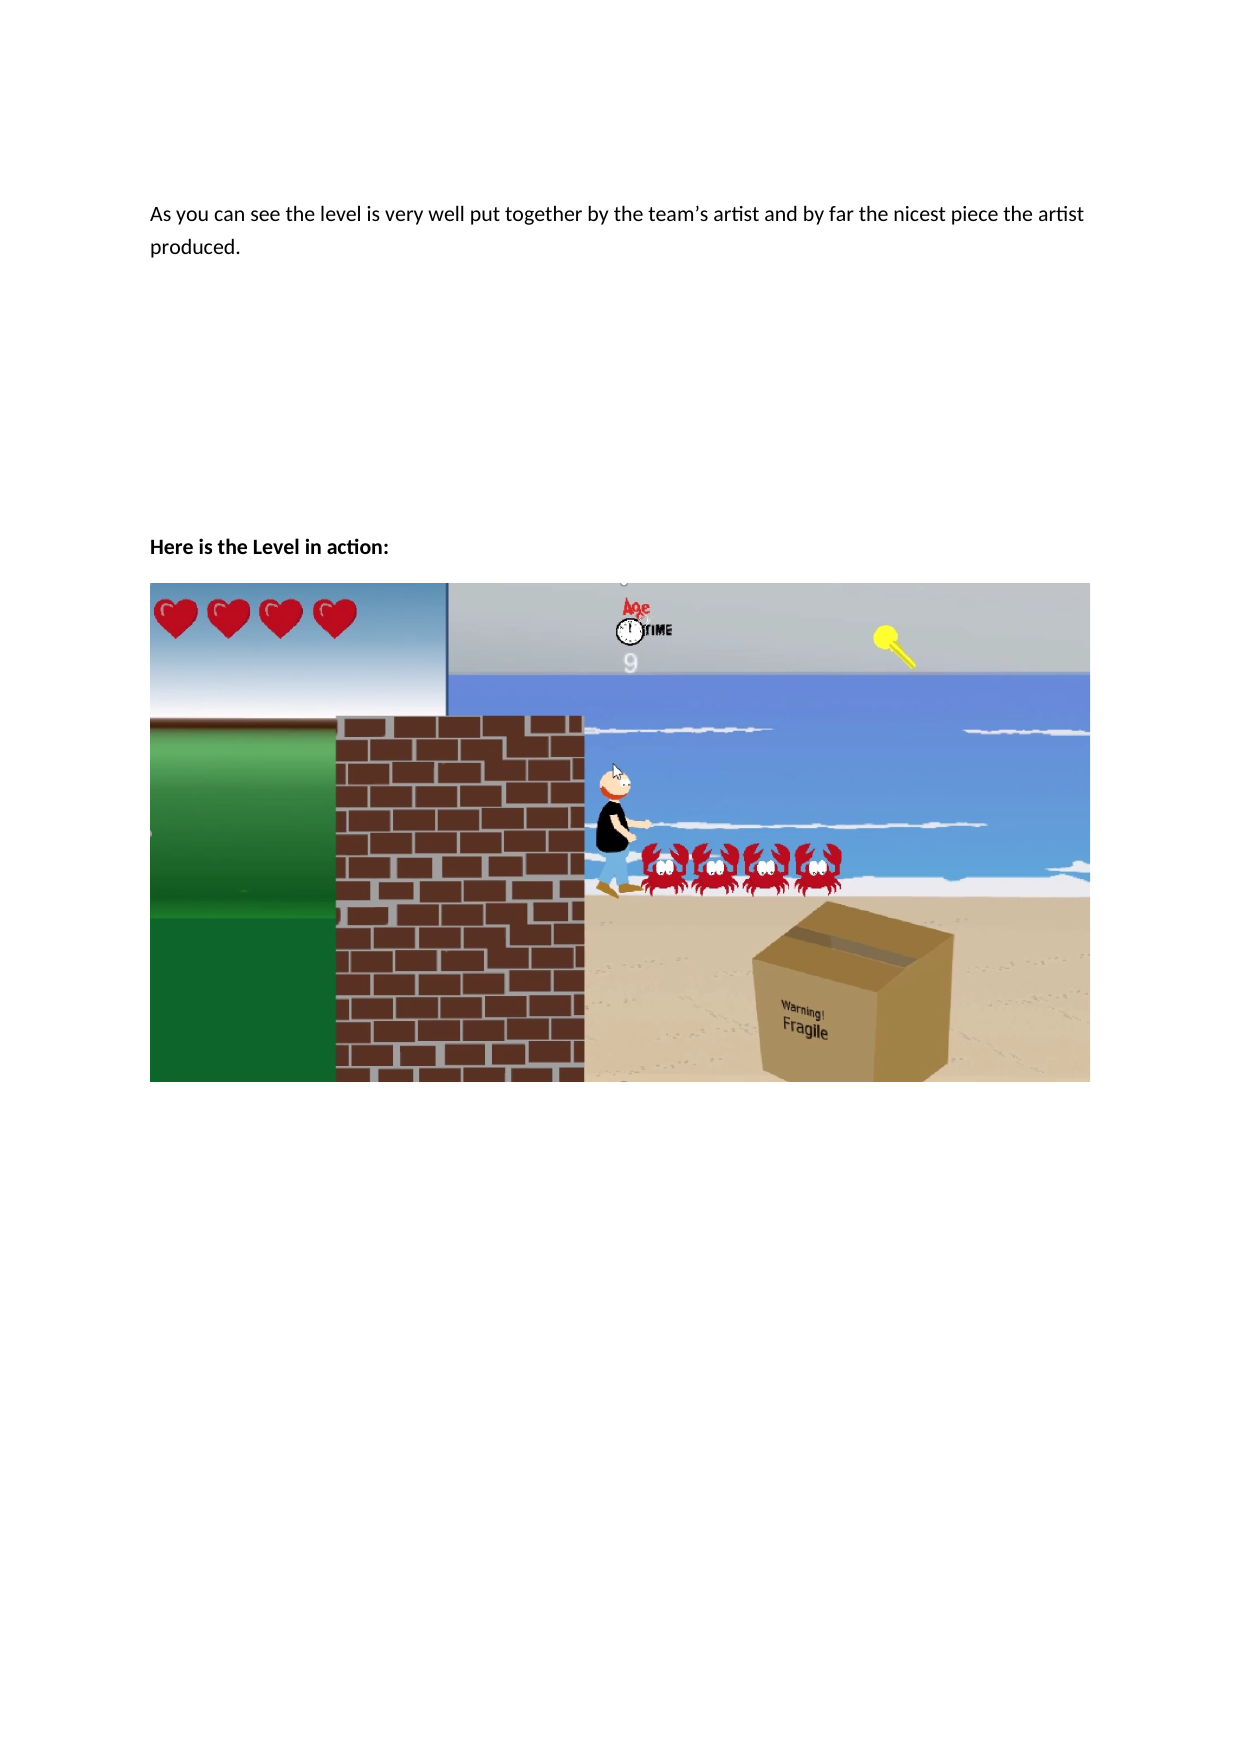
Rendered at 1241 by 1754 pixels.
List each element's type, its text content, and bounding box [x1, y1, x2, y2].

picture [150, 583, 1091, 1082]
text Here is the Level in action: [150, 533, 1090, 560]
text As you can see the level is very well put together by the team’s artist and by far the nicest piece the artist produced. [150, 200, 1090, 260]
